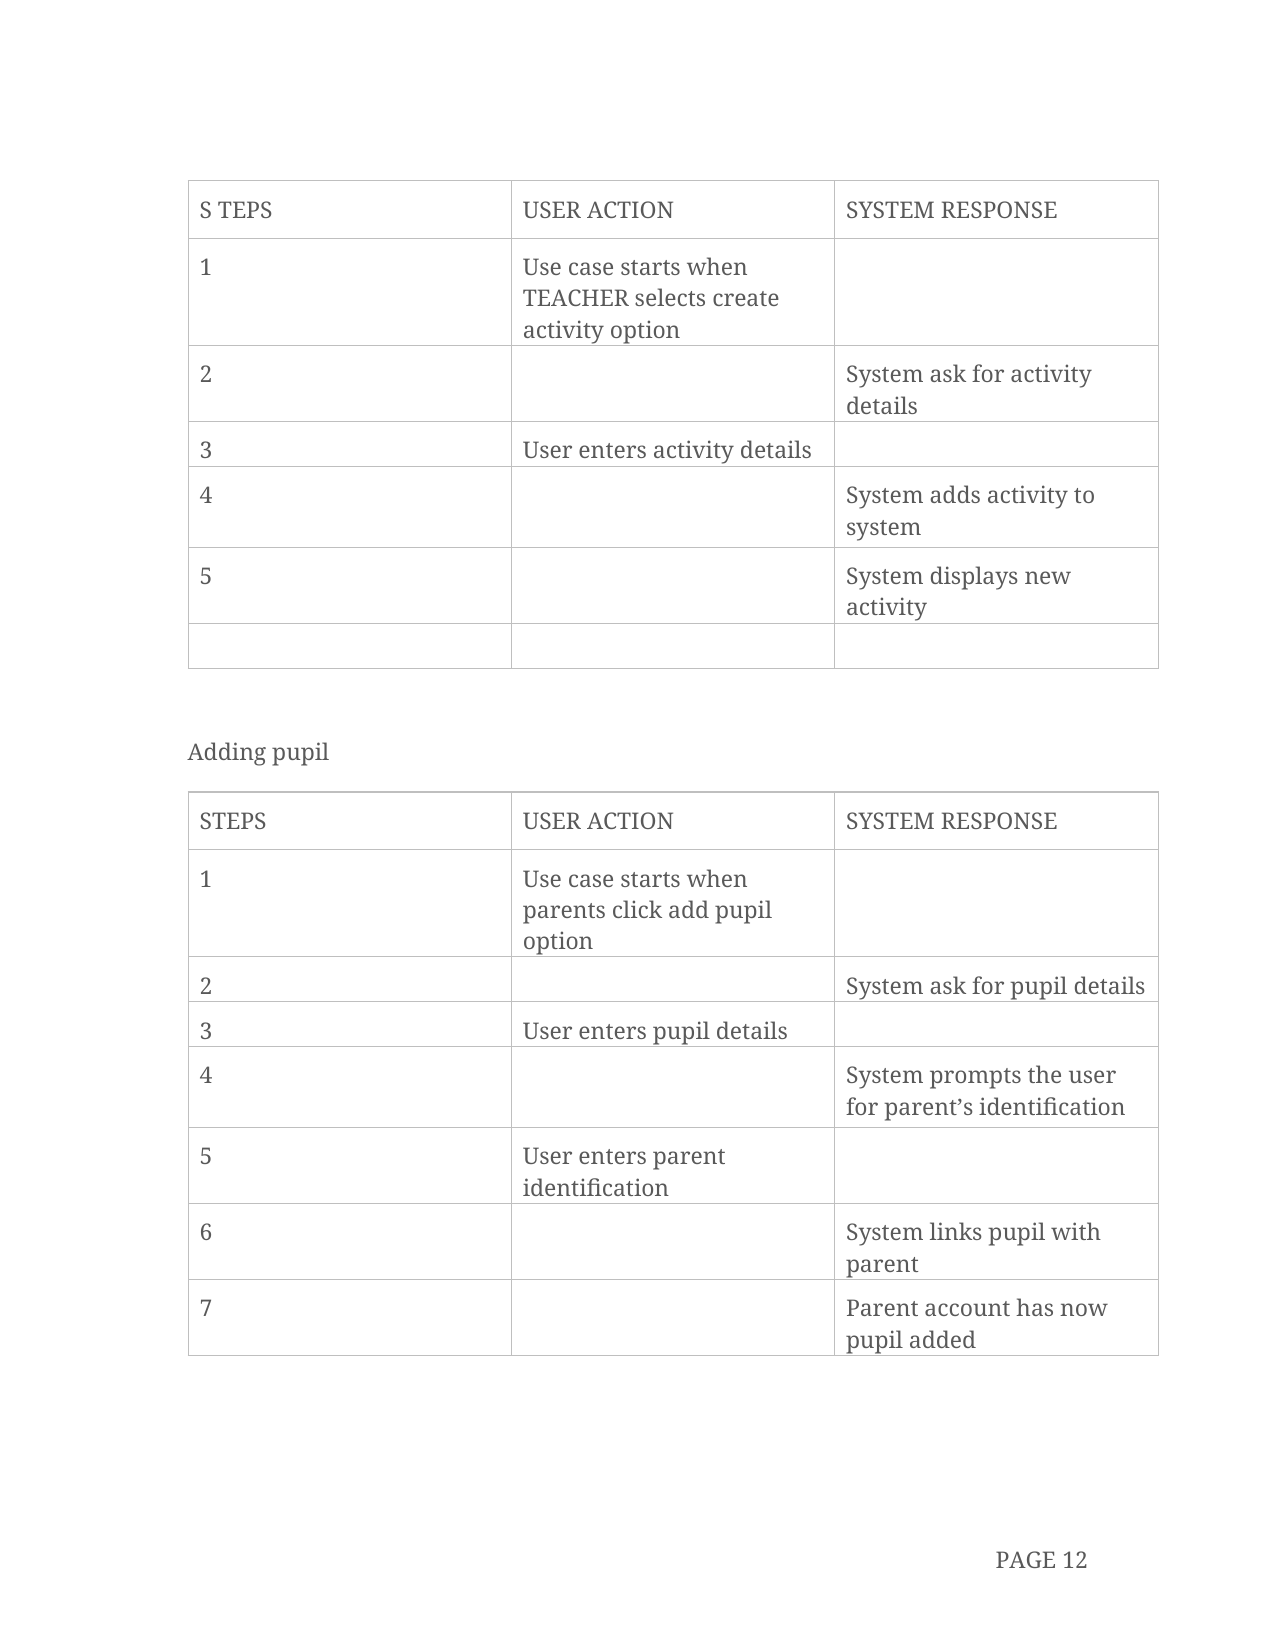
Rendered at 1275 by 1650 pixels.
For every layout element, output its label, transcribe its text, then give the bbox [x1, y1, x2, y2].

table_cell 2 [189, 957, 511, 1001]
text Adding pupil [187, 736, 1087, 767]
table_cell [512, 1204, 834, 1279]
table_cell 6 [189, 1204, 511, 1279]
table_cell [835, 624, 1158, 667]
table_header USER ACTION [512, 181, 834, 238]
table_cell System prompts the user for parent’s identification [835, 1047, 1158, 1127]
table_cell User enters pupil details [512, 1002, 834, 1046]
table_cell 7 [189, 1280, 511, 1355]
table_cell System displays new activity [835, 548, 1158, 623]
table_cell [512, 957, 834, 1001]
table_cell Use case starts when parents click add pupil option [512, 850, 834, 956]
table_cell 1 [189, 850, 511, 956]
table_header STEPS [189, 793, 511, 849]
table_cell 3 [189, 1002, 511, 1046]
table_cell Use case starts when TEACHER selects create activity option [512, 239, 834, 345]
table_cell System adds activity to system [835, 467, 1158, 547]
table_cell System ask for pupil details [835, 957, 1158, 1001]
table_cell 5 [189, 548, 511, 623]
table_cell [512, 467, 834, 547]
table_cell 5 [189, 1128, 511, 1203]
table_cell Parent account has now pupil added [835, 1280, 1158, 1355]
table_cell User enters parent identification [512, 1128, 834, 1203]
table_cell [189, 624, 511, 667]
table_cell System ask for activity details [835, 346, 1158, 421]
table_cell [835, 1128, 1158, 1203]
table_cell [512, 548, 834, 623]
table_header S TEPS [189, 181, 511, 238]
table_cell [512, 624, 834, 667]
table_cell User enters activity details [512, 422, 834, 466]
table_cell System links pupil with parent [835, 1204, 1158, 1279]
table_cell [512, 1047, 834, 1127]
table_cell [512, 1280, 834, 1355]
table_header SYSTEM RESPONSE [835, 793, 1158, 849]
table_header USER ACTION [512, 793, 834, 849]
table_cell [835, 239, 1158, 345]
table_cell [835, 422, 1158, 466]
table_header SYSTEM RESPONSE [835, 181, 1158, 238]
table_cell [512, 346, 834, 421]
table_cell 2 [189, 346, 511, 421]
table_cell [835, 850, 1158, 956]
table_cell 1 [189, 239, 511, 345]
table_cell 3 [189, 422, 511, 466]
table_cell 4 [189, 1047, 511, 1127]
table_cell 4 [189, 467, 511, 547]
table_cell [835, 1002, 1158, 1046]
